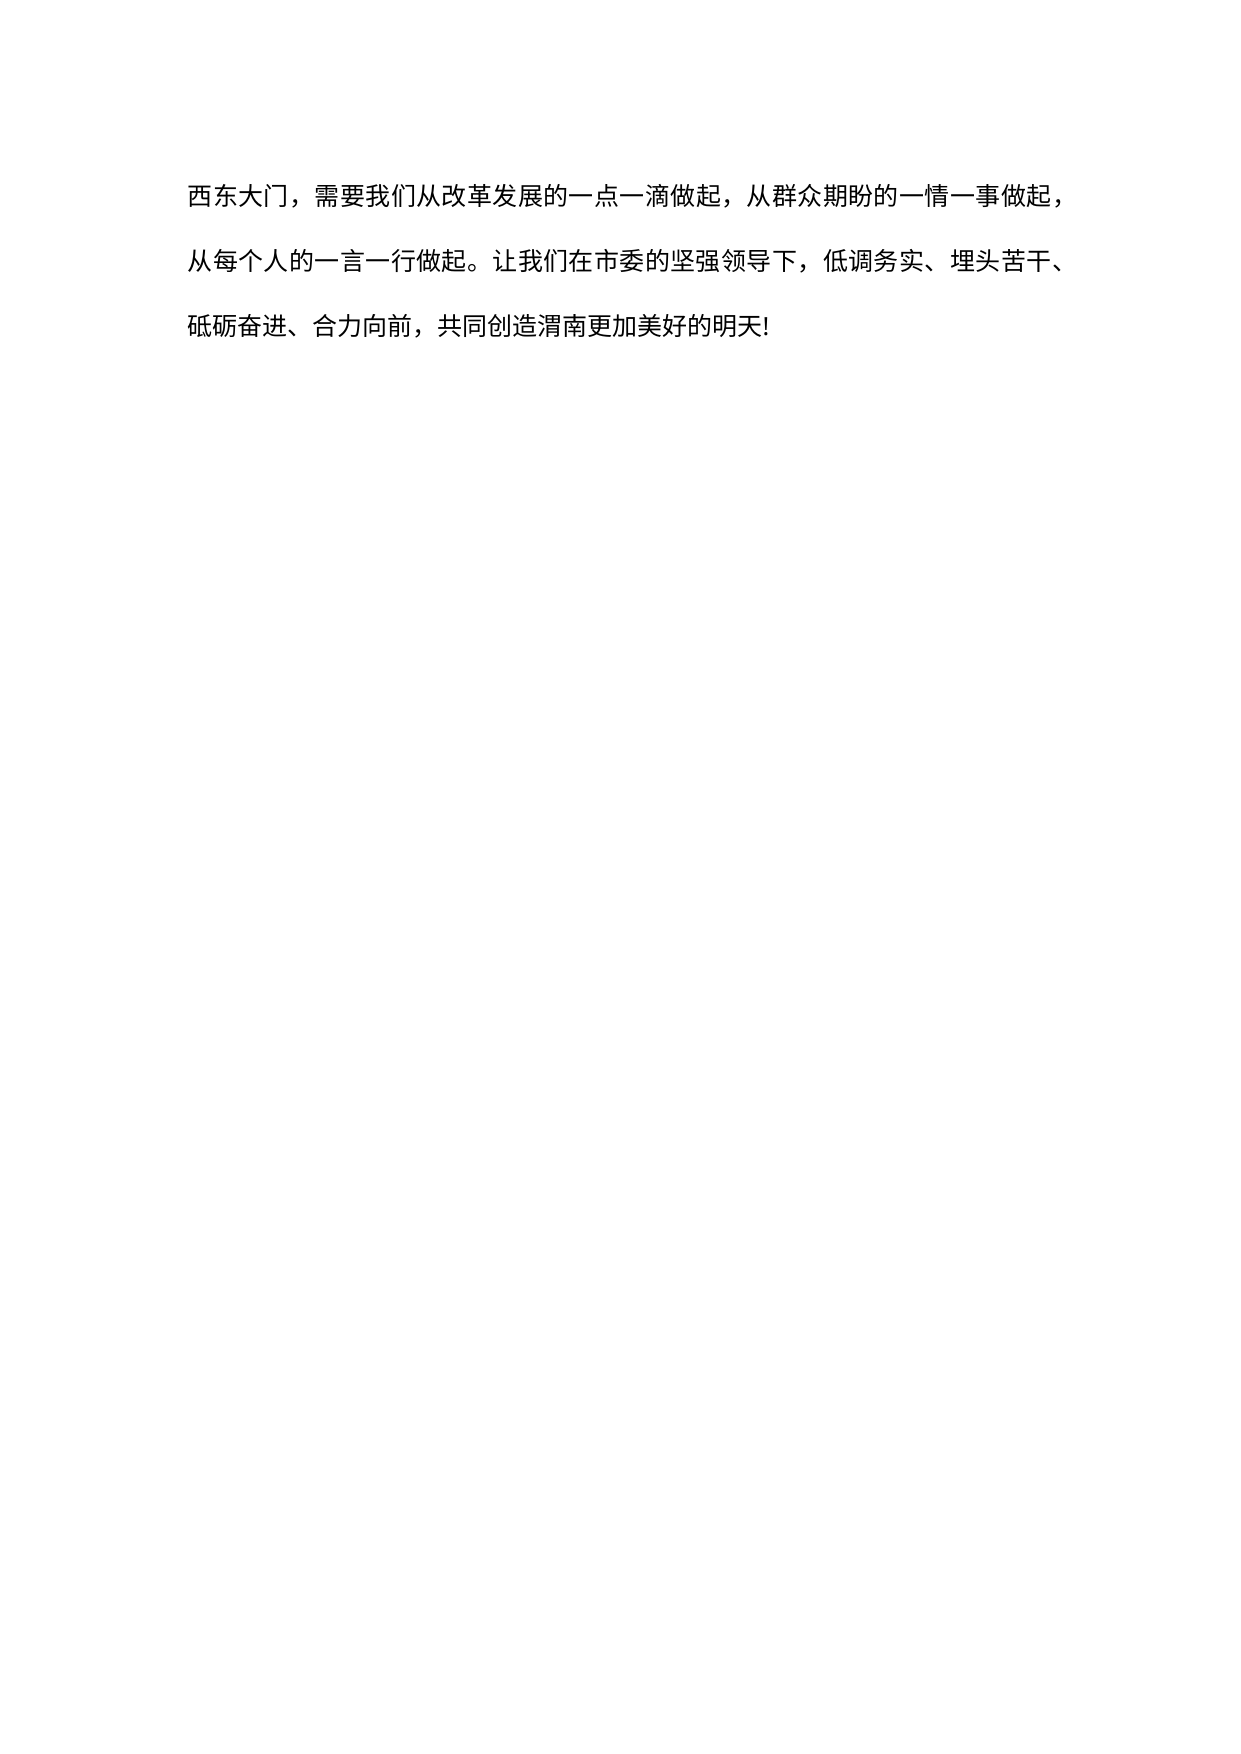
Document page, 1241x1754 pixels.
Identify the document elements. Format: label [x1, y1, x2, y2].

text [187, 162, 1053, 357]
